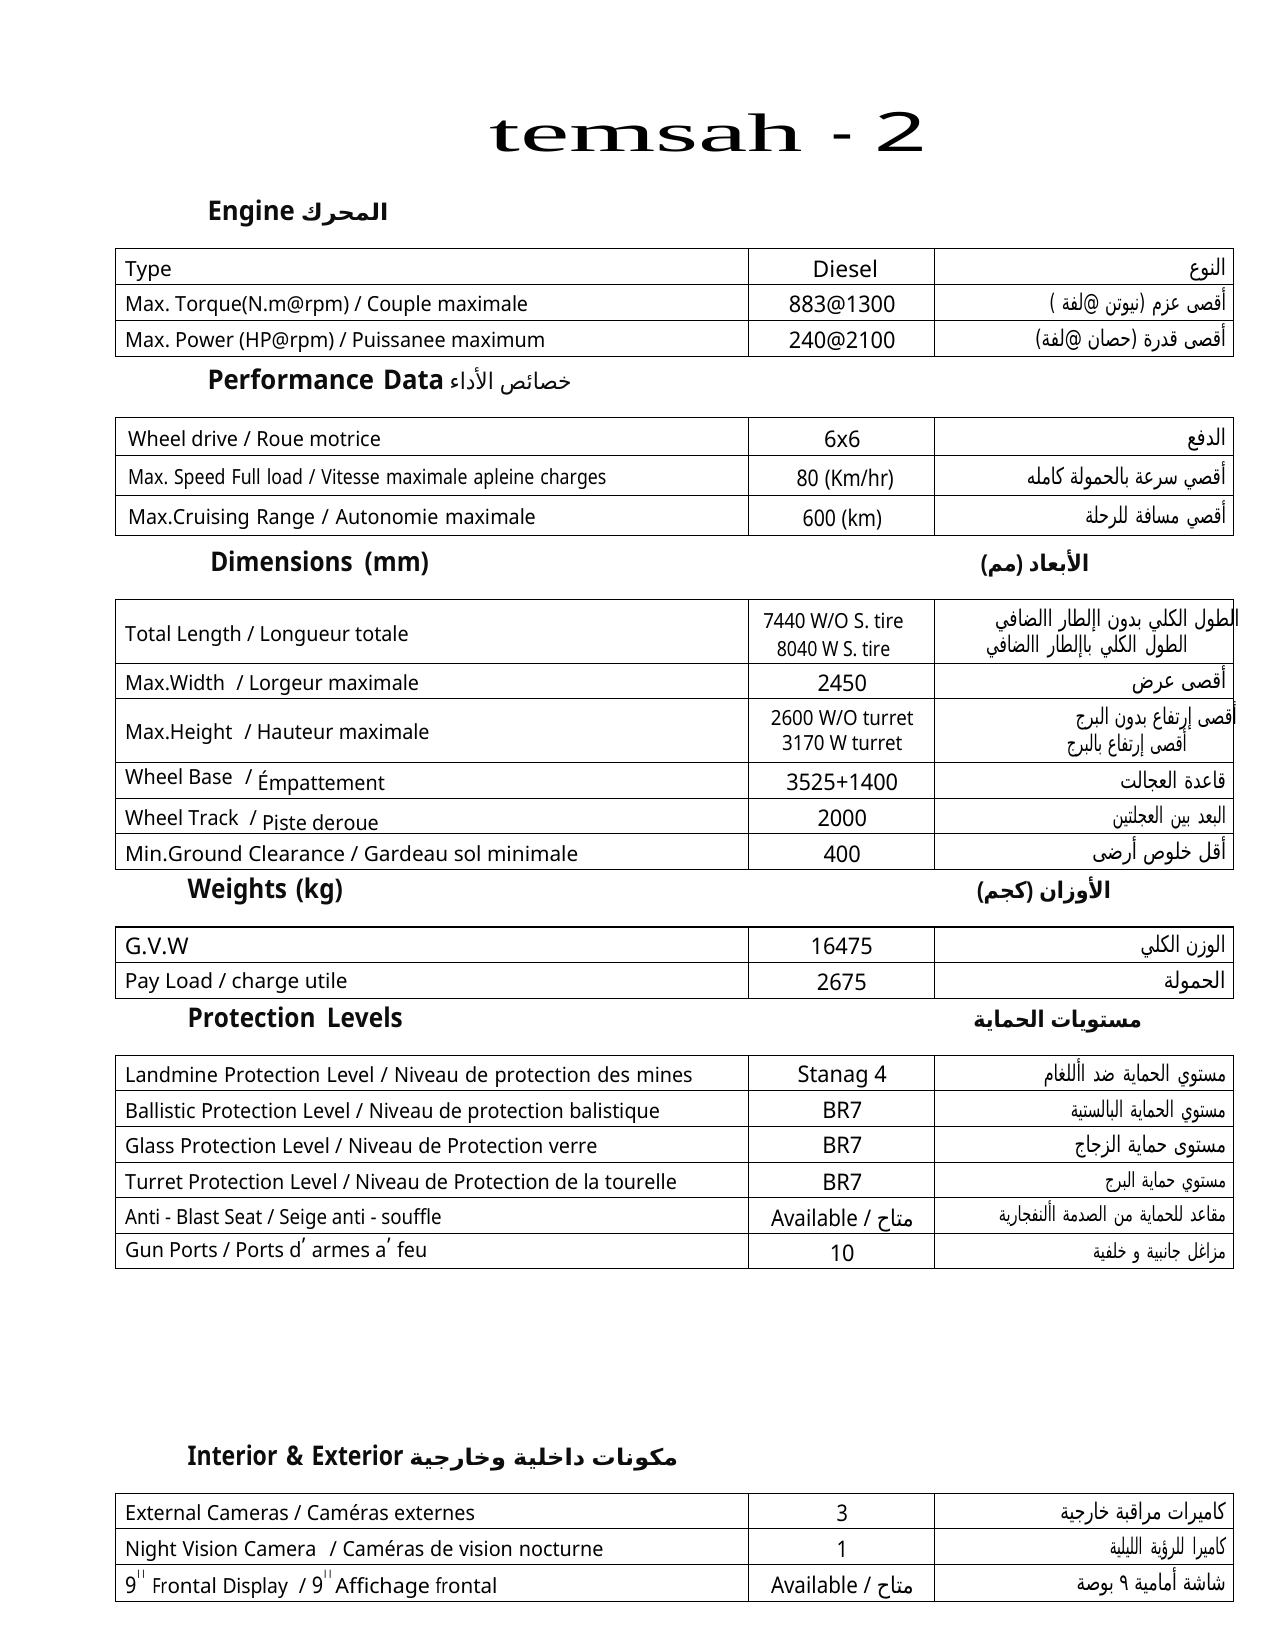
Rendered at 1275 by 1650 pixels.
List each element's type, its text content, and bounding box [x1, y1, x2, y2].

table_cell قاعدة العجالت [935, 763, 1233, 797]
table_cell Max.Height / Hauteur maximale [116, 699, 748, 762]
table_cell البعد بين العجلتين [935, 799, 1233, 833]
table_cell مستوي الحماية البالستية [935, 1091, 1233, 1126]
table_header Diesel [749, 249, 934, 284]
table_header الدفع [935, 418, 1233, 455]
table_cell Wheel Track / Piste deroue [116, 799, 748, 833]
table_cell 9|| Frontal Display / 9|| Affichage frontal [116, 1565, 748, 1601]
table_header 3 [749, 1494, 934, 1528]
table_header 6x6 [749, 418, 934, 455]
text Interior & Exterior مكونات داخلية وخارجية [187, 1436, 1228, 1473]
table_cell Min.Ground Clearance / Gardeau sol minimale [116, 834, 748, 869]
table_cell 883@1300 [749, 285, 934, 320]
table_cell مقاعد للحماية من الصدمة األنفجارية [935, 1198, 1233, 1233]
table_cell مستوى حماية الزجاج [935, 1127, 1233, 1162]
table_header النوع [935, 249, 1233, 284]
table_cell Turret Protection Level / Niveau de Protection de la tourelle [116, 1163, 748, 1197]
table_cell BR7 [749, 1127, 934, 1162]
table_cell كاميرا للرؤية الليلية [935, 1529, 1233, 1564]
table_cell Wheel Base / Émpattement [116, 763, 748, 797]
table_cell 400 [749, 834, 934, 869]
text Weights (kg) الأوزان (كجم) [187, 870, 1228, 907]
text Protection Levels مستويات الحماية [187, 999, 1228, 1035]
table_header Wheel drive / Roue motrice [116, 418, 748, 455]
table_cell مزاغل جانبية و خلفية [935, 1234, 1233, 1268]
table_header 7440 W/O S. tire 8040 W S. tire [749, 600, 934, 662]
text Performance Data خصائص الأداء [207, 361, 1228, 398]
table_cell شاشة أمامية ٩ بوصة [935, 1565, 1233, 1601]
table_cell أقل خلوص أرضى [935, 834, 1233, 869]
table_header 16475 [749, 928, 934, 962]
table_cell 2000 [749, 799, 934, 833]
table_header External Cameras / Caméras externes [116, 1494, 748, 1528]
table_header Type [116, 249, 748, 284]
table_cell 240@2100 [749, 321, 934, 356]
table_cell الحمولة [935, 963, 1233, 997]
table_cell أقصي مسافة للرحلة [935, 496, 1233, 535]
table_cell 600 (km) [749, 496, 934, 535]
text Dimensions (mm) الأبعاد (مم) [210, 543, 1228, 580]
table_header Stanag 4 [749, 1056, 934, 1090]
table_header الطول الكلي بدون اإلطار االضافي الطول الكلي باإلطار االضافي [935, 600, 1233, 662]
table_cell Glass Protection Level / Niveau de Protection verre [116, 1127, 748, 1162]
table_cell Anti - Blast Seat / Seige anti - souffle [116, 1198, 748, 1233]
table_header Landmine Protection Level / Niveau de protection des mines [116, 1056, 748, 1090]
table_cell 1 [749, 1529, 934, 1564]
table_header G.V.W [116, 928, 748, 962]
table_cell 2450 [749, 664, 934, 698]
table_cell Night Vision Camera / Caméras de vision nocturne [116, 1529, 748, 1564]
table_cell 10 [749, 1234, 934, 1268]
text Engine المحرك [207, 192, 1228, 229]
table_cell BR7 [749, 1091, 934, 1126]
table_header مستوي الحماية ضد األلغام [935, 1056, 1233, 1090]
table_cell Max. Power (HP@rpm) / Puissanee maximum [116, 321, 748, 356]
table_cell Max.Width / Lorgeur maximale [116, 664, 748, 698]
table_cell 2600 W/O turret 3170 W turret [749, 699, 934, 762]
table_cell أقصى عزم (نيوتن @لفة ) [935, 285, 1233, 320]
table_cell Pay Load / charge utile [116, 963, 748, 997]
table_cell أقصى عرض [935, 664, 1233, 698]
table_cell أقصى إرتفاع بدون البرج أقصى إرتفاع بالبرج [935, 699, 1233, 762]
table_cell Max. Torque(N.m@rpm) / Couple maximale [116, 285, 748, 320]
table_header كاميرات مراقبة خارجية [935, 1494, 1233, 1528]
table_cell BR7 [749, 1163, 934, 1197]
table_cell أقصي سرعة بالحمولة كامله [935, 456, 1233, 495]
table_header Total Length / Longueur totale [116, 600, 748, 662]
table_cell Ballistic Protection Level / Niveau de protection balistique [116, 1091, 748, 1126]
table_header الوزن الكلي [935, 928, 1233, 962]
table_cell Max.Cruising Range / Autonomie maximale [116, 496, 748, 535]
table_cell Available / متاح [749, 1565, 934, 1601]
text temsah - 2 [187, 56, 1228, 175]
table_cell Available / متاح [749, 1198, 934, 1233]
table_cell مستوي حماية البرج [935, 1163, 1233, 1197]
table_cell Gun Ports / Ports d, armes a, feu [116, 1234, 748, 1268]
table_cell 2675 [749, 963, 934, 997]
table_cell Max. Speed Full load / Vitesse maximale apleine charges [116, 456, 748, 495]
table_cell أقصى قدرة (حصان @لفة) [935, 321, 1233, 356]
table_cell 3525+1400 [749, 763, 934, 797]
table_cell 80 (Km/hr) [749, 456, 934, 495]
